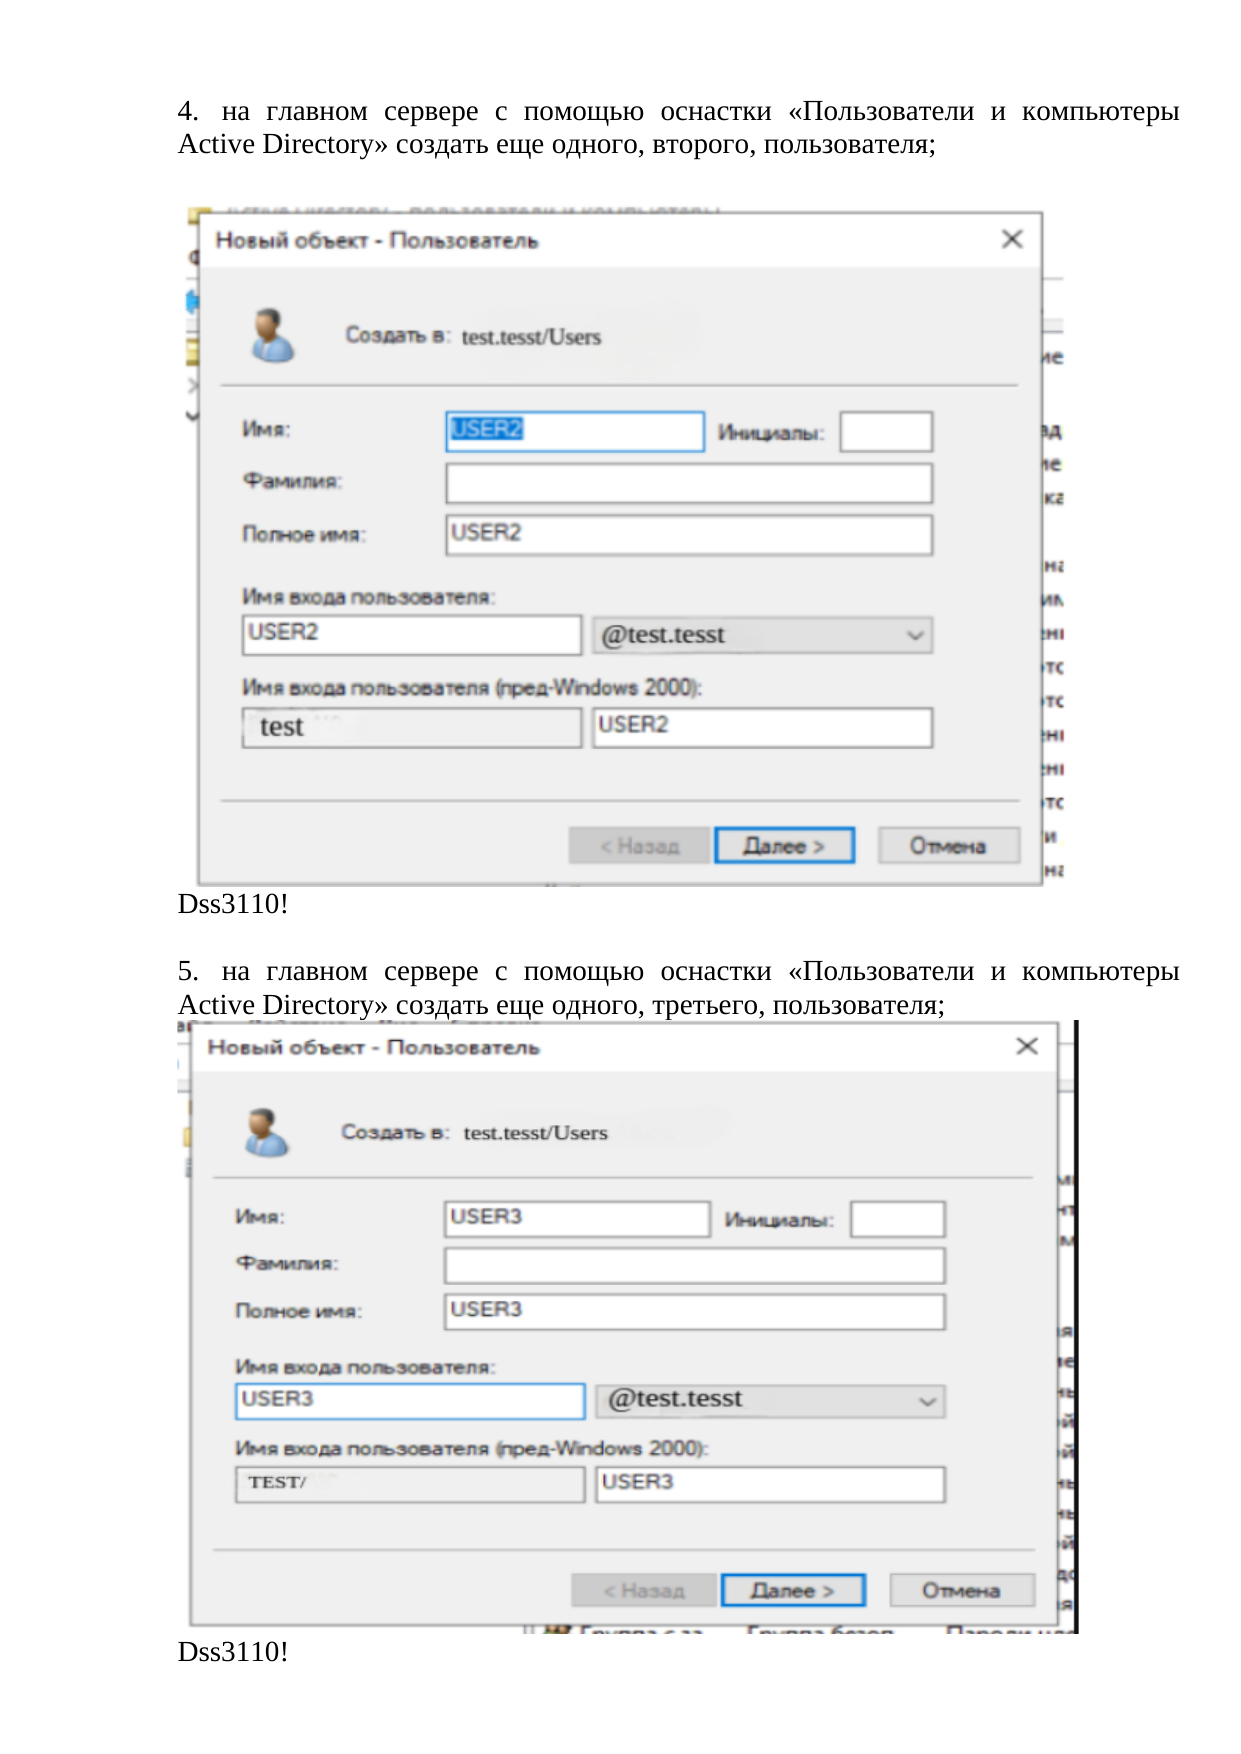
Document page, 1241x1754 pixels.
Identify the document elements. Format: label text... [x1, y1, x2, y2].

text Dss3110! [177, 886, 1181, 920]
picture [177, 193, 1089, 887]
picture [177, 1020, 1079, 1634]
list на главном сервере с помощью оснастки «Пользователи и компьютеры Active Directory» создать еще одного, второго, пользователя; [177, 93, 1181, 160]
list на главном сервере с помощью оснастки «Пользователи и компьютеры Active Directory» создать еще одного, третьего, пользователя; [177, 953, 1181, 1020]
text Dss3110! [177, 1634, 1181, 1667]
